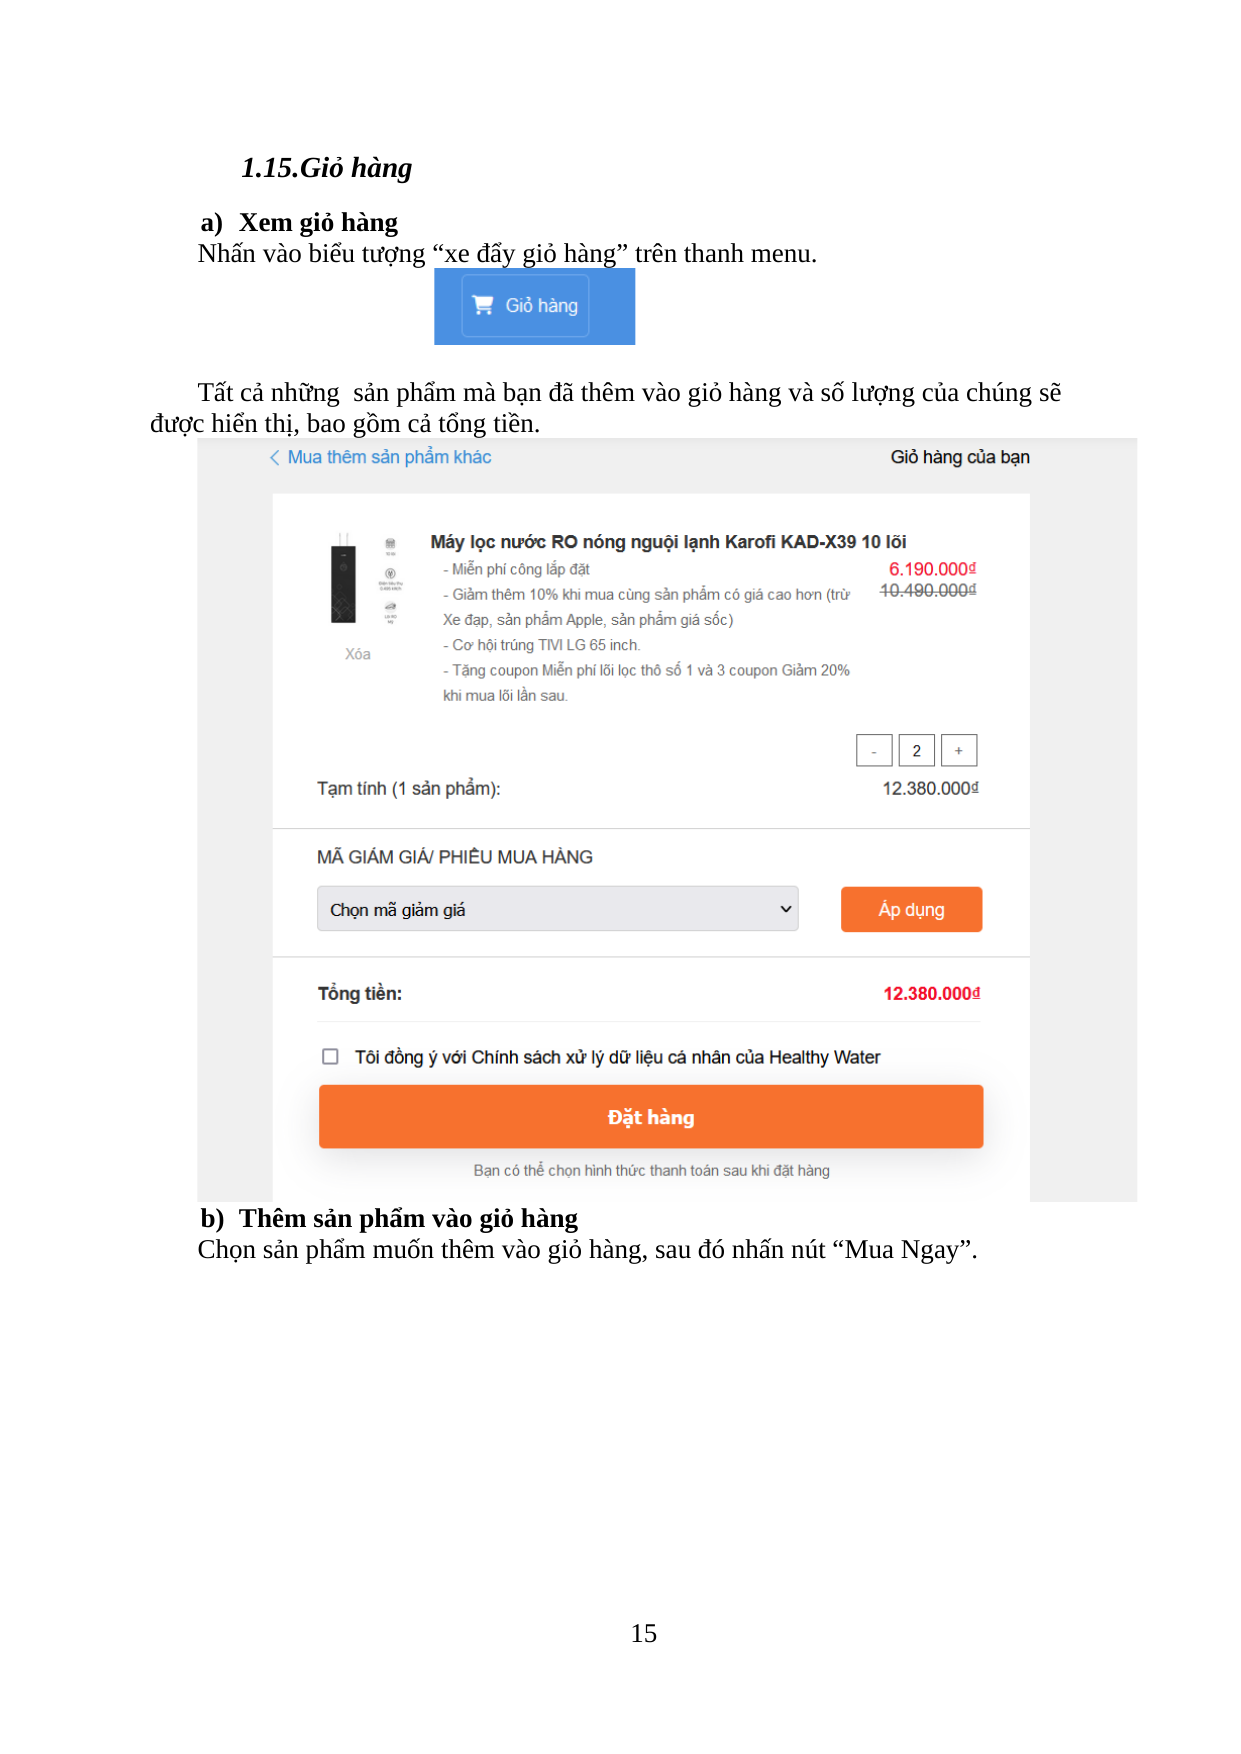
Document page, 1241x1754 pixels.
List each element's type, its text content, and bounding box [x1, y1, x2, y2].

text Xem giỏ hàng [200, 206, 1090, 237]
text Nhấn vào biểu tượng “xe đẩy giỏ hàng” trên thanh menu. [150, 237, 1090, 268]
text Thêm sản phẩm vào giỏ hàng [200, 1202, 1090, 1233]
picture [197, 438, 1138, 1202]
text Chọn sản phẩm muốn thêm vào giỏ hàng, sau đó nhấn nút “Mua Ngay”. [150, 1233, 1090, 1264]
text Tất cả những sản phẩm mà bạn đã thêm vào giỏ hàng và số lượng của chúng sẽ được hiển thị, bao gồm cả tổng tiền. [150, 376, 1090, 438]
picture [434, 268, 636, 345]
subtitle Giỏ hàng [194, 150, 1090, 183]
